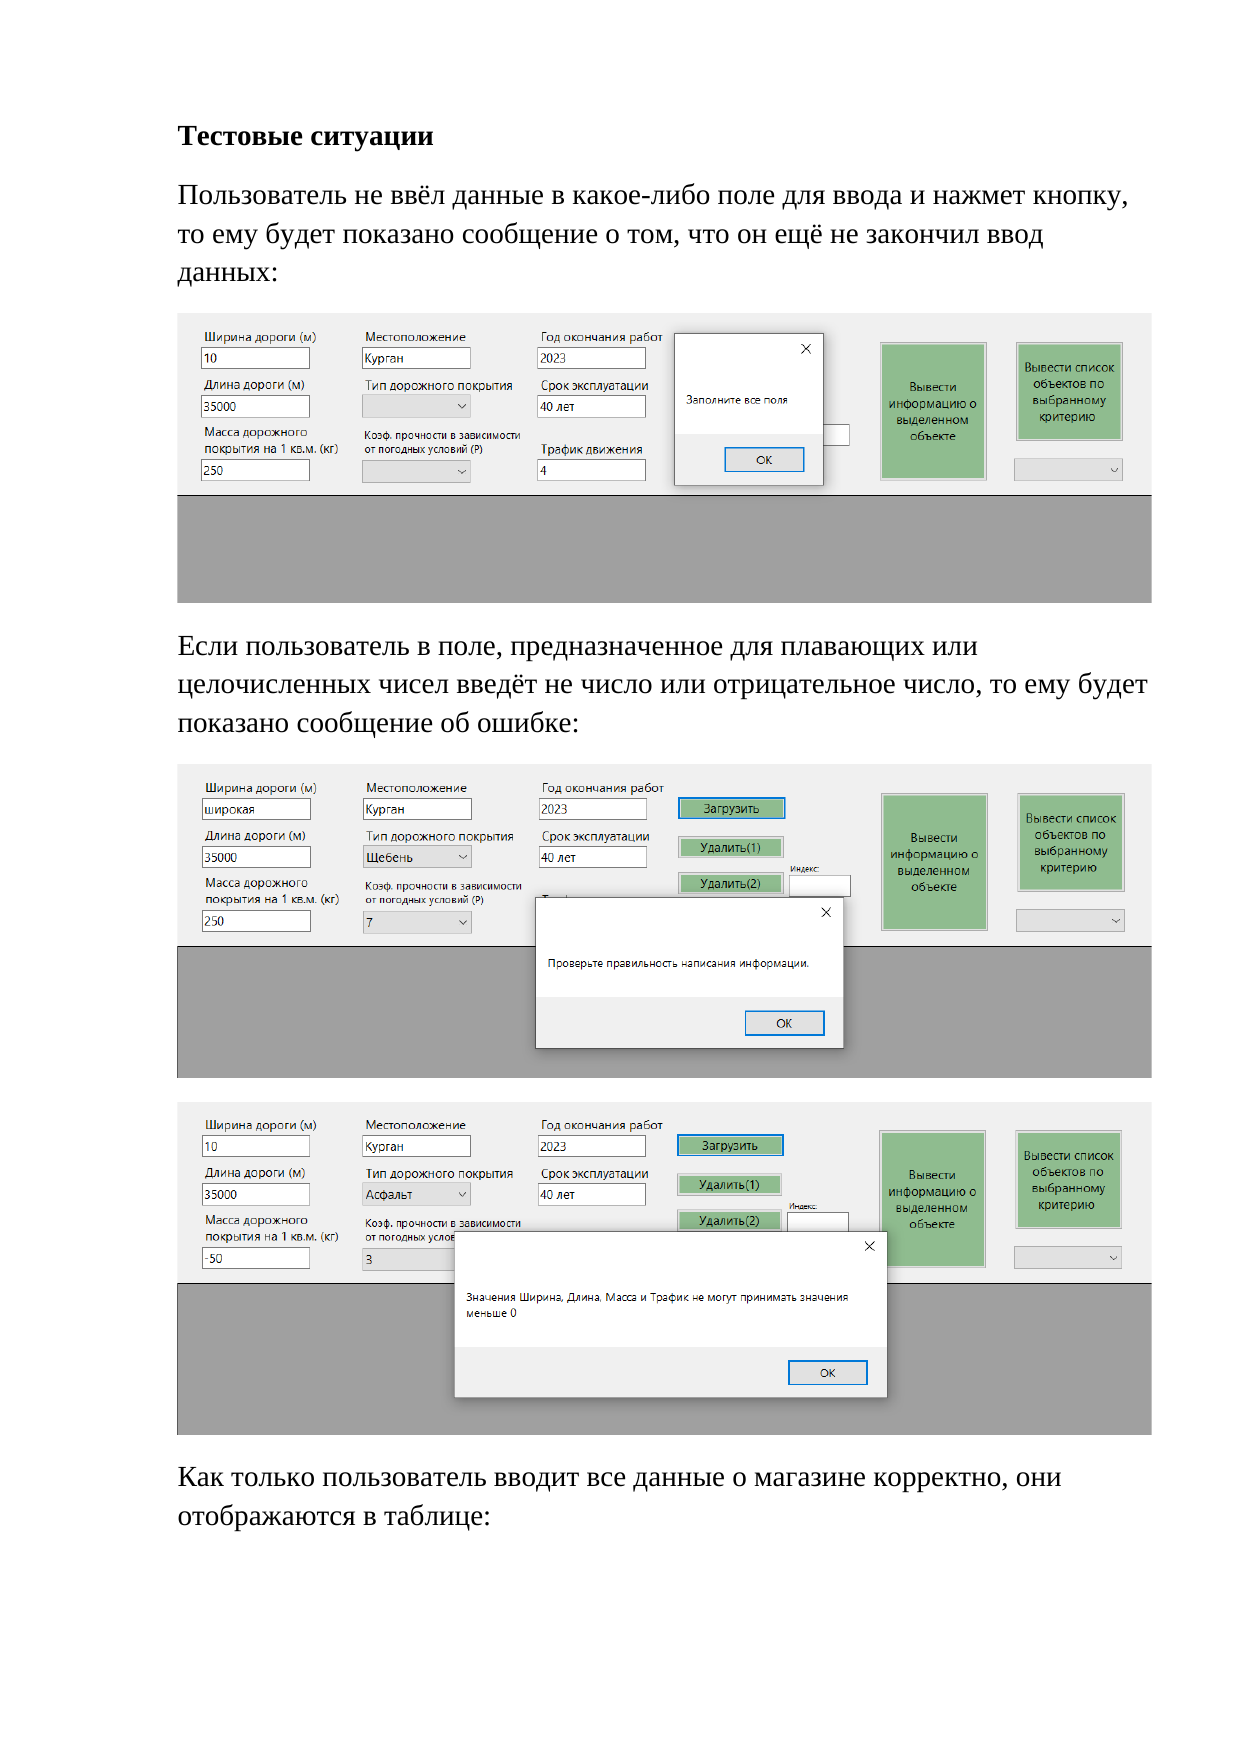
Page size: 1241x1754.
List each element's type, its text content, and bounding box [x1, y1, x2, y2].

text Как только пользователь вводит все данные о магазине корректно, они отображаются в таблице: [177, 1459, 1152, 1531]
text Пользователь не ввёл данные в какое-либо поле для ввода и нажмет кнопку, то ему будет показано сообщение о том, что он ещё не закончил ввод данных: [177, 177, 1152, 288]
text Если пользователь в поле, предназначенное для плавающих или целочисленных чисел введёт не число или отрицательное число, то ему будет показано сообщение об ошибке: [177, 628, 1152, 738]
text Тестовые ситуации [177, 118, 1152, 152]
picture [177, 1102, 1152, 1435]
picture [177, 313, 1152, 603]
picture [177, 764, 1152, 1078]
